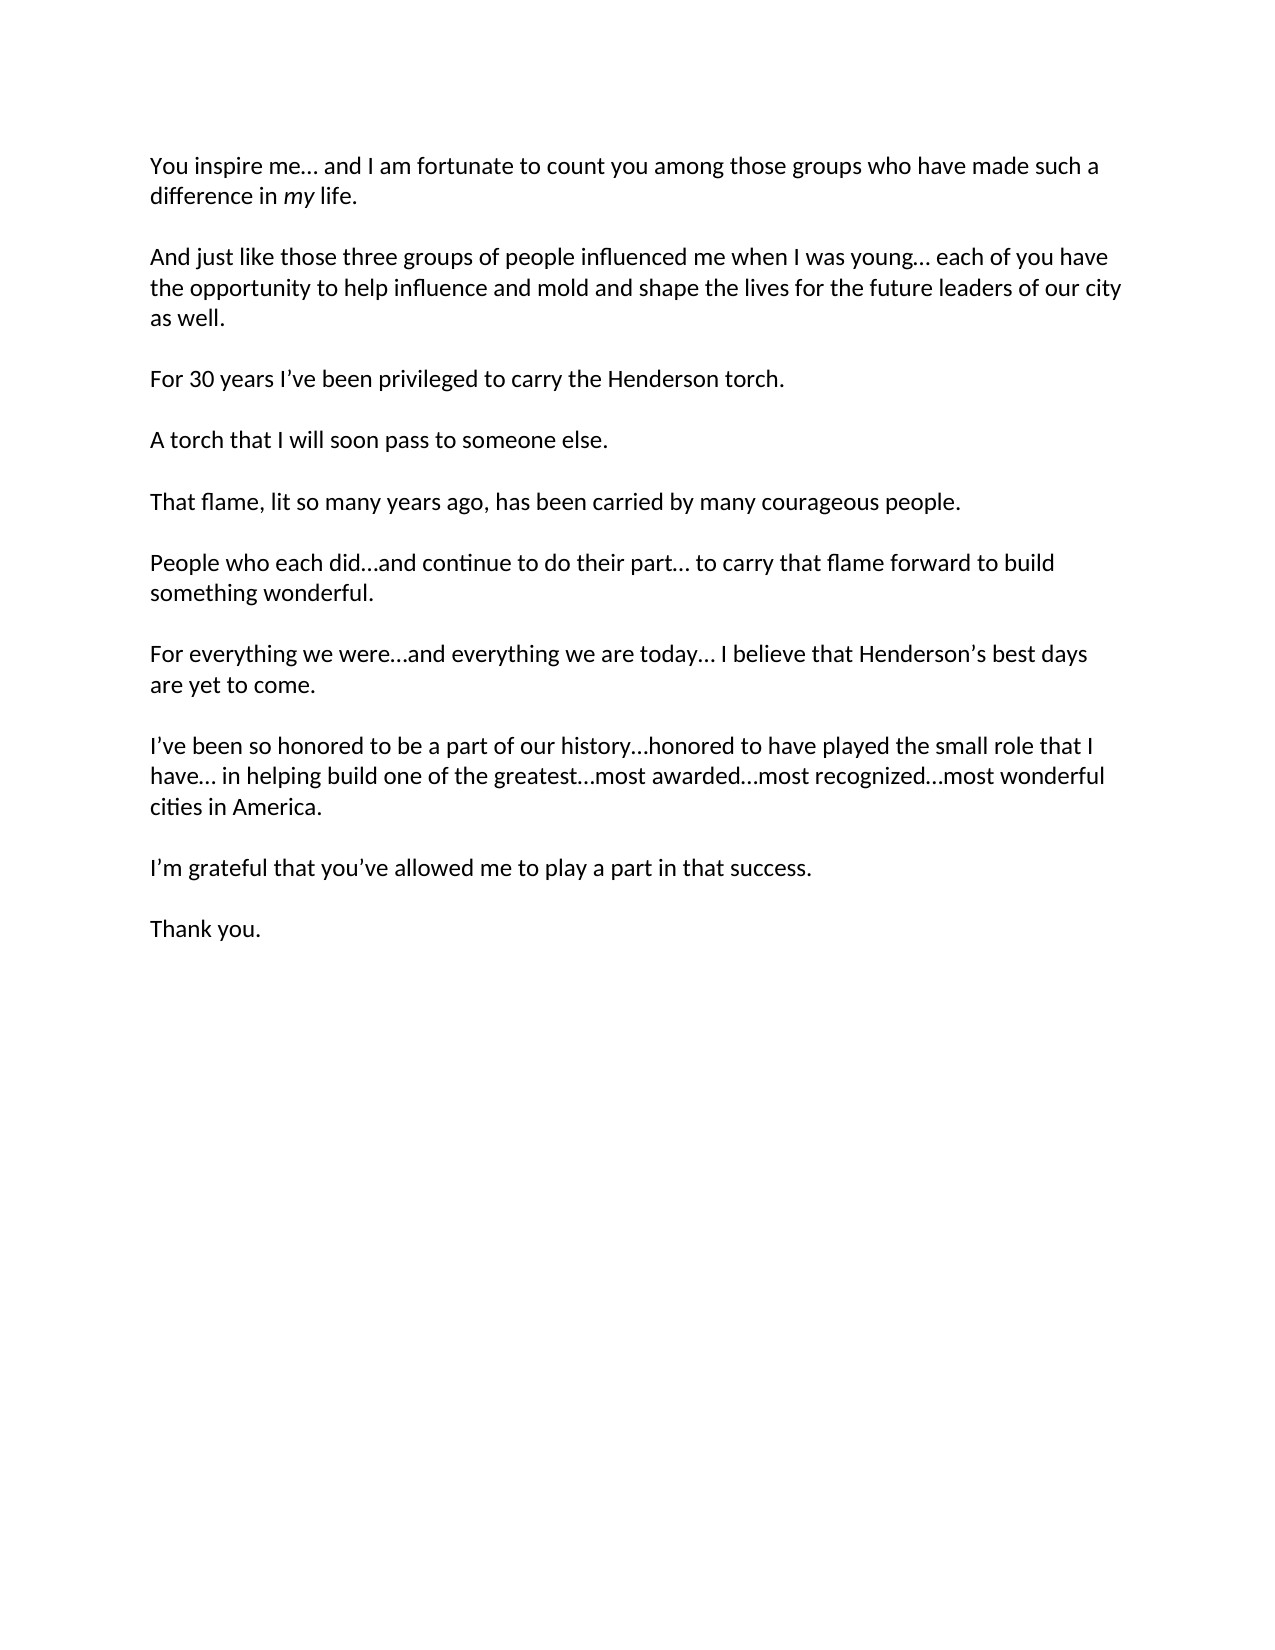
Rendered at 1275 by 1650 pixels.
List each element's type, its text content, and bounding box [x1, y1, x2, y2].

text For 30 years I’ve been privileged to carry the Henderson torch. [150, 364, 1125, 394]
text You inspire me… and I am fortunate to count you among those groups who have made such a difference in my life. [150, 150, 1125, 211]
text I’m grateful that you’ve allowed me to play a part in that success. [150, 852, 1125, 882]
text For everything we were…and everything we are today… I believe that Henderson’s best days are yet to come. [150, 638, 1125, 699]
text A torch that I will soon pass to someone else. [150, 425, 1125, 455]
text I’ve been so honored to be a part of our history…honored to have played the small role that I have… in helping build one of the greatest…most awarded…most recognized…most wonderful cities in America. [150, 730, 1125, 821]
text Thank you. [150, 913, 1125, 943]
text People who each did…and continue to do their part… to carry that flame forward to build something wonderful. [150, 547, 1125, 608]
text That flame, lit so many years ago, has been carried by many courageous people. [150, 486, 1125, 516]
text And just like those three groups of people influenced me when I was young… each of you have the opportunity to help influence and mold and shape the lives for the future leaders of our city as well. [150, 242, 1125, 333]
